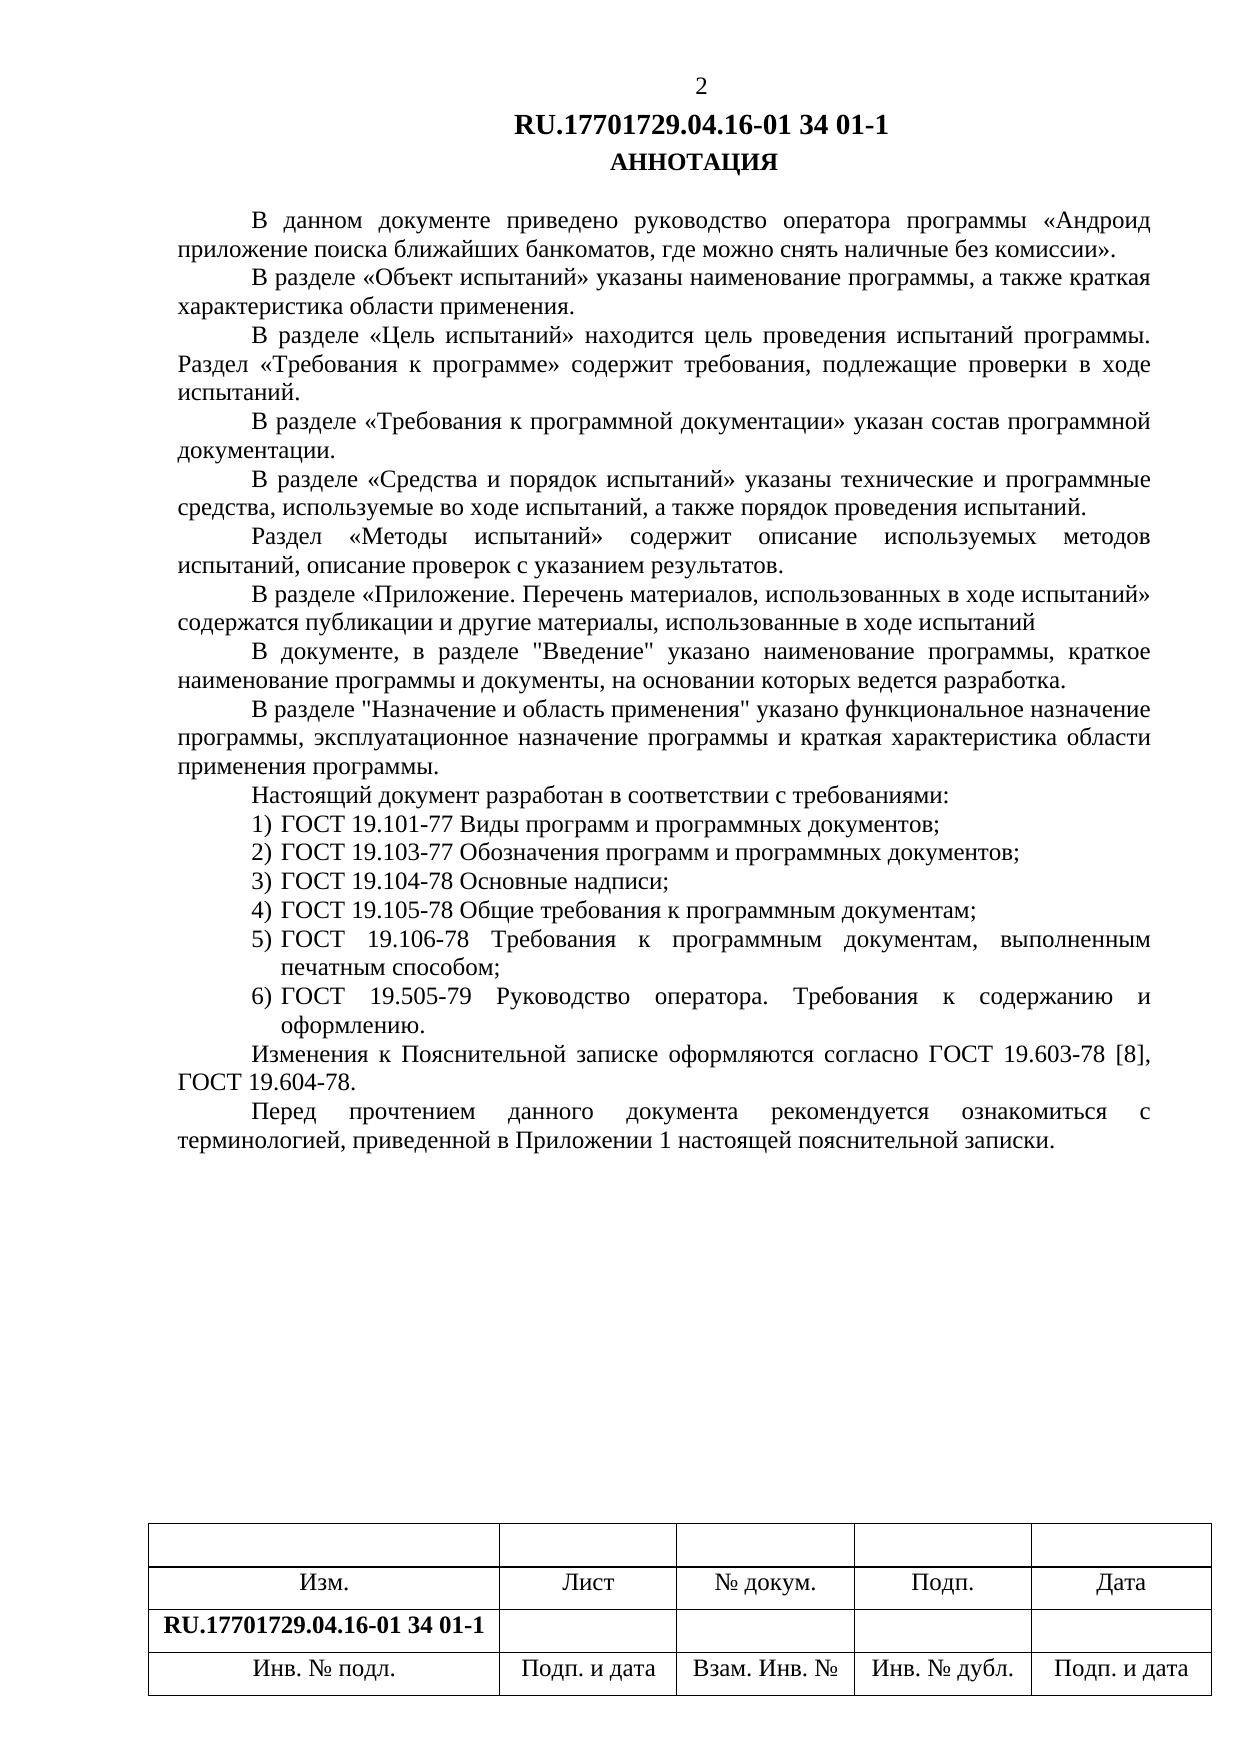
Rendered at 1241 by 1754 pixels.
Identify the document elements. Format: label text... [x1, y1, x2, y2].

text В разделе «Средства и порядок испытаний» указаны технические и программные средства, используемые во ходе испытаний, а также порядок проведения испытаний. [177, 464, 1152, 521]
list ГОСТ 19.105-78 Общие требования к программным документам; [251, 895, 1152, 924]
list ГОСТ 19.101-77 Виды программ и программных документов; [251, 809, 1152, 837]
text Изменения к Пояснительной записке оформляются согласно ГОСТ 19.603-78 [8], ГОСТ 19.604-78. [177, 1039, 1152, 1096]
text В разделе «Приложение. Перечень материалов, использованных в ходе испытаний» содержатся публикации и другие материалы, использованные в ходе испытаний [177, 579, 1152, 636]
text Настоящий документ разработан в соответствии с требованиями: [177, 780, 1152, 809]
list ГОСТ 19.104-78 Основные надписи; [251, 866, 1152, 895]
text Раздел «Методы испытаний» содержит описание используемых методов испытаний, описание проверок с указанием результатов. [177, 521, 1152, 579]
text В данном документе приведено руководство оператора программы «Андроид приложение поиска ближайших банкоматов, где можно снять наличные без комиссии». [177, 205, 1152, 262]
list ГОСТ 19.103-77 Обозначения программ и программных документов; [251, 837, 1152, 866]
list ГОСТ 19.505-79 Руководство оператора. Требования к содержанию и оформлению. [251, 981, 1152, 1039]
text В разделе «Цель испытаний» находится цель проведения испытаний программы. Раздел «Требования к программе» содержит требования, подлежащие проверки в ходе испытаний. [177, 320, 1152, 406]
text В разделе "Назначение и область применения" указано функциональное назначение программы, эксплуатационное назначение программы и краткая характеристика области применения программы. [177, 694, 1152, 780]
text В разделе «Требования к программной документации» указан состав программной документации. [177, 406, 1152, 464]
text В документе, в разделе "Введение" указано наименование программы, краткое наименование программы и документы, на основании которых ведется разработка. [177, 636, 1152, 694]
list ГОСТ 19.106-78 Требования к программным документам, выполненным печатным способом; [251, 924, 1152, 981]
text Перед прочтением данного документа рекомендуется ознакомиться с терминологией, приведенной в Приложении 1 настоящей пояснительной записки. [177, 1096, 1152, 1154]
text В разделе «Объект испытаний» указаны наименование программы, а также краткая характеристика области применения. [177, 262, 1152, 320]
text АННОТАЦИЯ [177, 147, 1152, 176]
